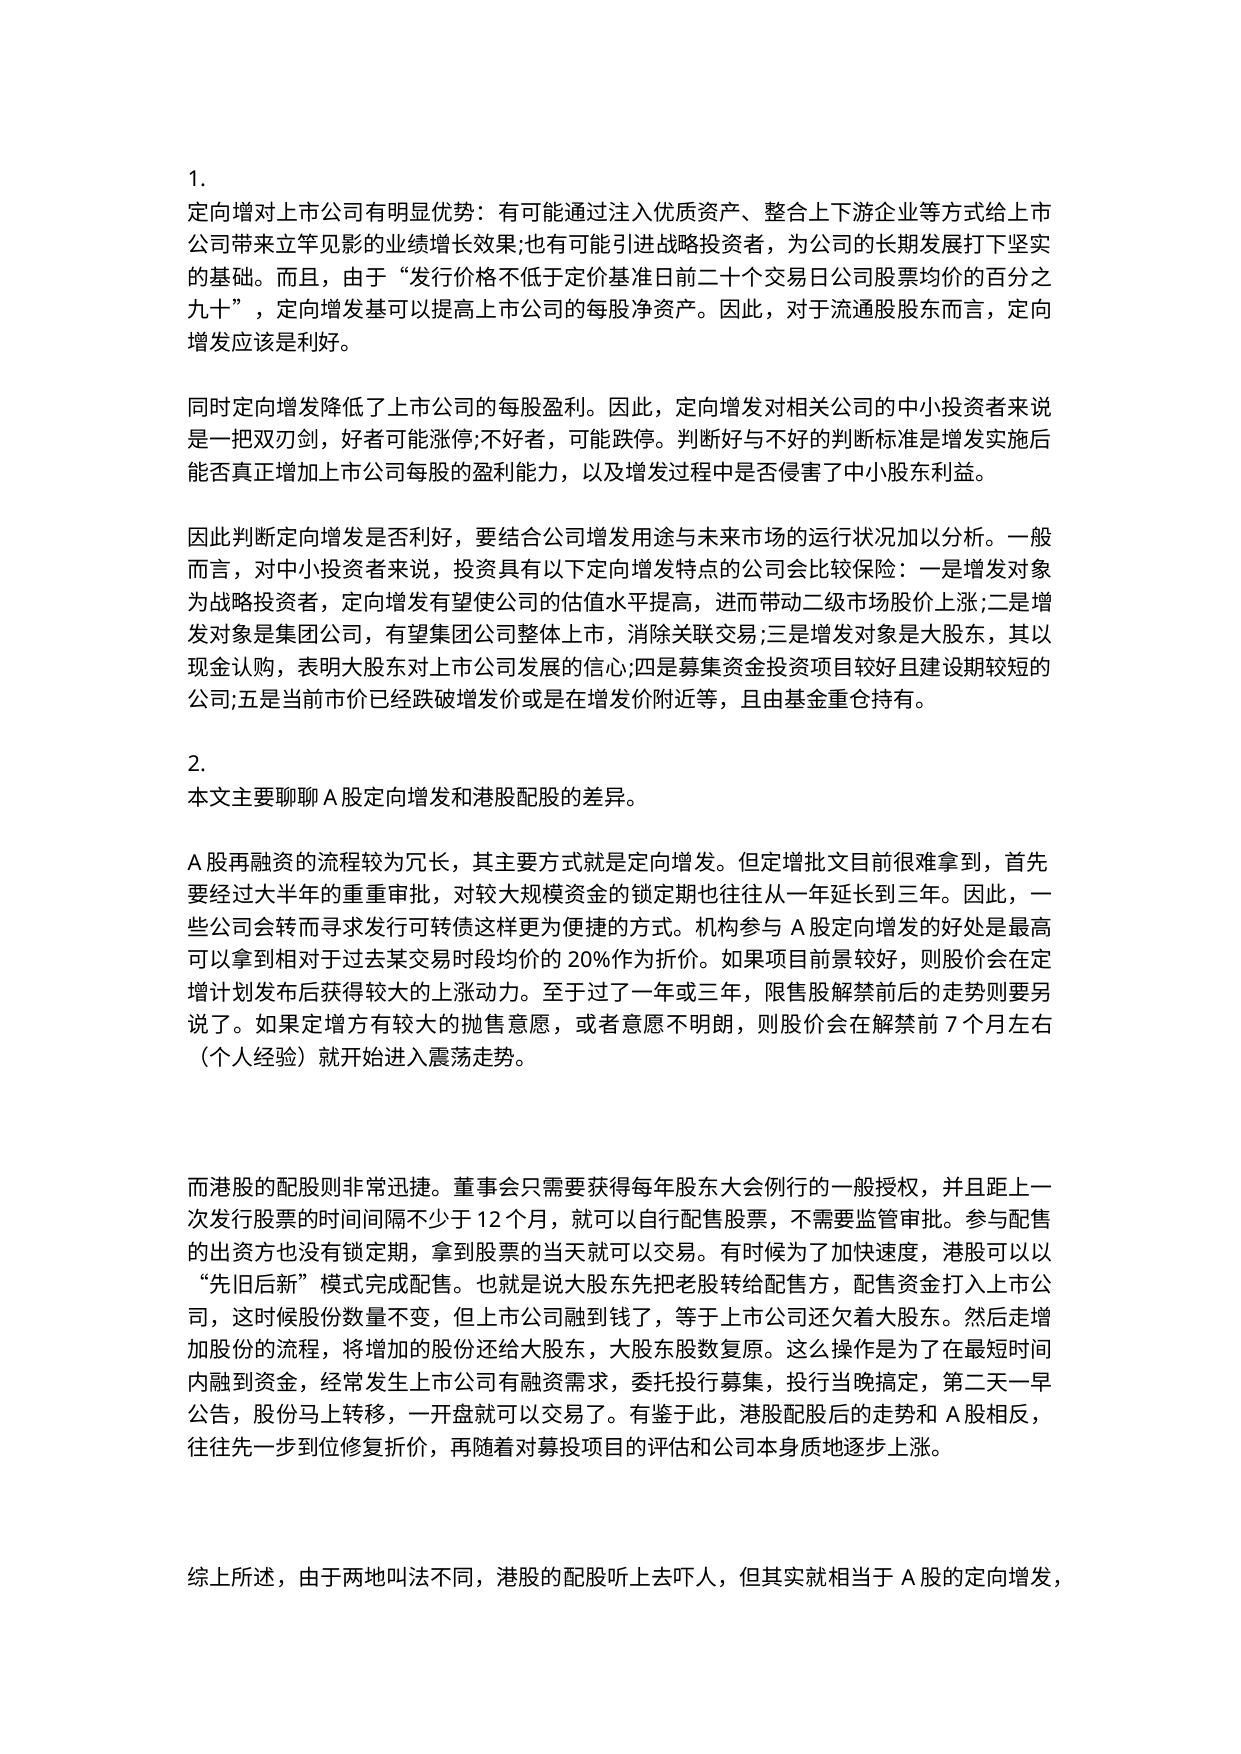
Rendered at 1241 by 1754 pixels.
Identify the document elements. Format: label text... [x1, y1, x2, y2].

text 而港股的配股则非常迅捷。董事会只需要获得每年股东大会例行的一般授权，并且距上一次发行股票的时间间隔不少于12个月，就可以自行配售股票，不需要监管审批。参与配售的出资方也没有锁定期，拿到股票的当天就可以交易。有时候为了加快速度，港股可以以“先旧后新”模式完成配售。也就是说大股东先把老股转给配售方，配售资金打入上市公司，这时候股份数量不变，但上市公司融到钱了，等于上市公司还欠着大股东。然后走增加股份的流程，将增加的股份还给大股东，大股东股数复原。这么操作是为了在最短时间内融到资金，经常发生上市公司有融资需求，委托投行募集，投行当晚搞定，第二天一早公告，股份马上转移，一开盘就可以交易了。有鉴于此，港股配股后的走势和A股相反，往往先一步到位修复折价，再随着对募投项目的评估和公司本身质地逐步上涨。 [187, 1169, 1053, 1462]
text 本文主要聊聊A股定向增发和港股配股的差异。 [187, 779, 1053, 812]
text 因此判断定向增发是否利好，要结合公司增发用途与未来市场的运行状况加以分析。一般而言，对中小投资者来说，投资具有以下定向增发特点的公司会比较保险：一是增发对象为战略投资者，定向增发有望使公司的估值水平提高，进而带动二级市场股价上涨;二是增发对象是集团公司，有望集团公司整体上市，消除关联交易;三是增发对象是大股东，其以现金认购，表明大股东对上市公司发展的信心;四是募集资金投资项目较好且建设期较短的公司;五是当前市价已经跌破增发价或是在增发价附近等，且由基金重仓持有。 [187, 519, 1053, 714]
text 1. [187, 162, 1053, 194]
text 同时定向增发降低了上市公司的每股盈利。因此，定向增发对相关公司的中小投资者来说，是一把双刃剑，好者可能涨停;不好者，可能跌停。判断好与不好的判断标准是增发实施后能否真正增加上市公司每股的盈利能力，以及增发过程中是否侵害了中小股东利益。 [187, 389, 1053, 487]
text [187, 1559, 1053, 1592]
text 2. [187, 747, 1053, 779]
text 定向增对上市公司有明显优势：有可能通过注入优质资产、整合上下游企业等方式给上市公司带来立竿见影的业绩增长效果;也有可能引进战略投资者，为公司的长期发展打下坚实的基础。而且，由于“发行价格不低于定价基准日前二十个交易日公司股票均价的百分之九十”，定向增发基可以提高上市公司的每股净资产。因此，对于流通股股东而言，定向增发应该是利好。 [187, 194, 1053, 357]
text A股再融资的流程较为冗长，其主要方式就是定向增发。但定增批文目前很难拿到，首先要经过大半年的重重审批，对较大规模资金的锁定期也往往从一年延长到三年。因此，一些公司会转而寻求发行可转债这样更为便捷的方式。机构参与A股定向增发的好处是最高可以拿到相对于过去某交易时段均价的20%作为折价。如果项目前景较好，则股价会在定增计划发布后获得较大的上涨动力。至于过了一年或三年，限售股解禁前后的走势则要另说了。如果定增方有较大的抛售意愿，或者意愿不明朗，则股价会在解禁前7个月左右（个人经验）就开始进入震荡走势。 [187, 844, 1053, 1072]
